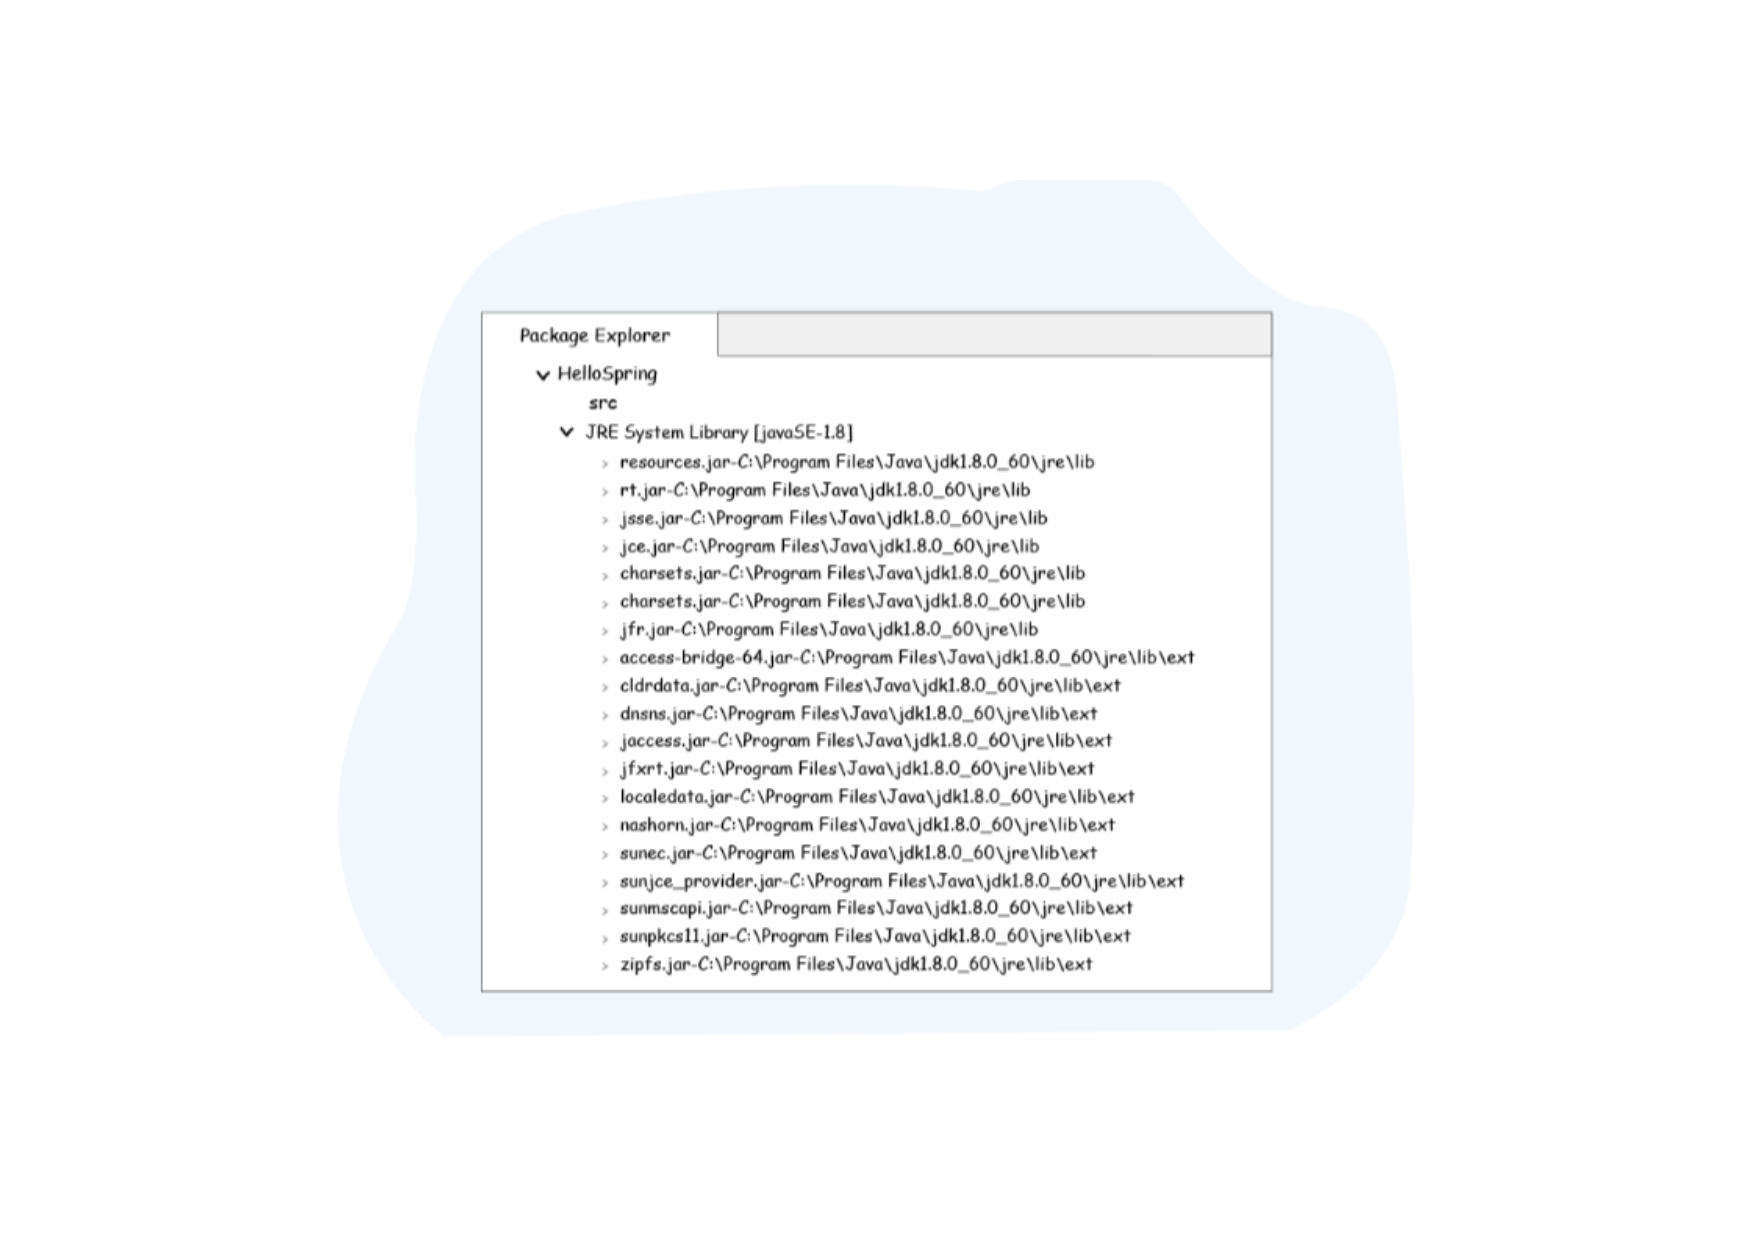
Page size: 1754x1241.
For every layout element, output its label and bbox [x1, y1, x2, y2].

picture [300, 180, 1463, 1045]
